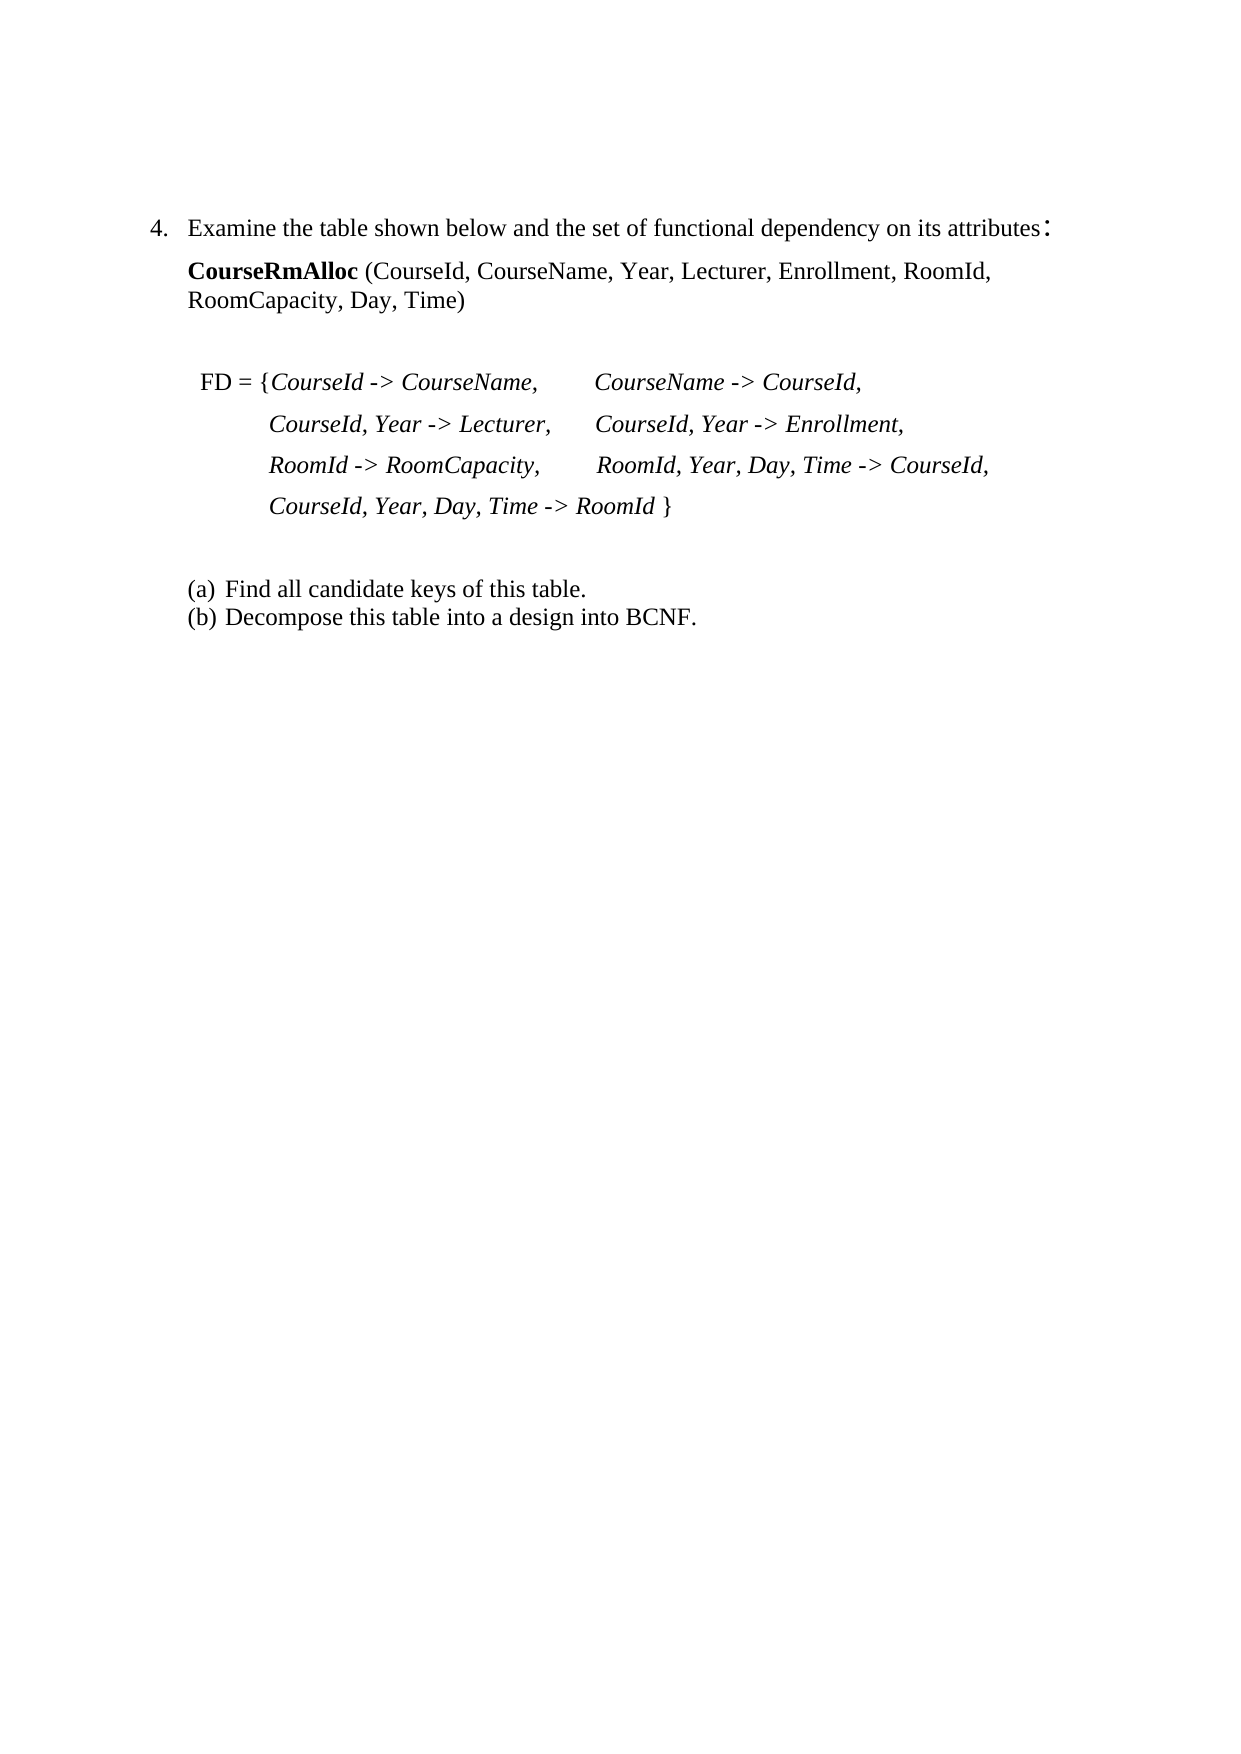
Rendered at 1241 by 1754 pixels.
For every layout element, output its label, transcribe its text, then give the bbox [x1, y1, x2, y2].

text FD = {CourseId -> CourseName, CourseName -> CourseId, [187, 367, 1090, 396]
text CourseId, Year, Day, Time -> RoomId } [187, 491, 1090, 520]
list Find all candidate keys of this table. [187, 574, 1090, 602]
list Decompose this table into a design into BCNF. [187, 602, 1090, 631]
list Examine the table shown below and the set of functional dependency on its attributes： [150, 207, 1090, 244]
text CourseId, Year -> Lecturer, CourseId, Year -> Enrollment, [187, 409, 1090, 437]
text RoomId -> RoomCapacity, RoomId, Year, Day, Time -> CourseId, [187, 450, 1090, 479]
text CourseRmAlloc (CourseId, CourseName, Year, Lecturer, Enrollment, RoomId, RoomCapacity, Day, Time) [187, 256, 1090, 314]
